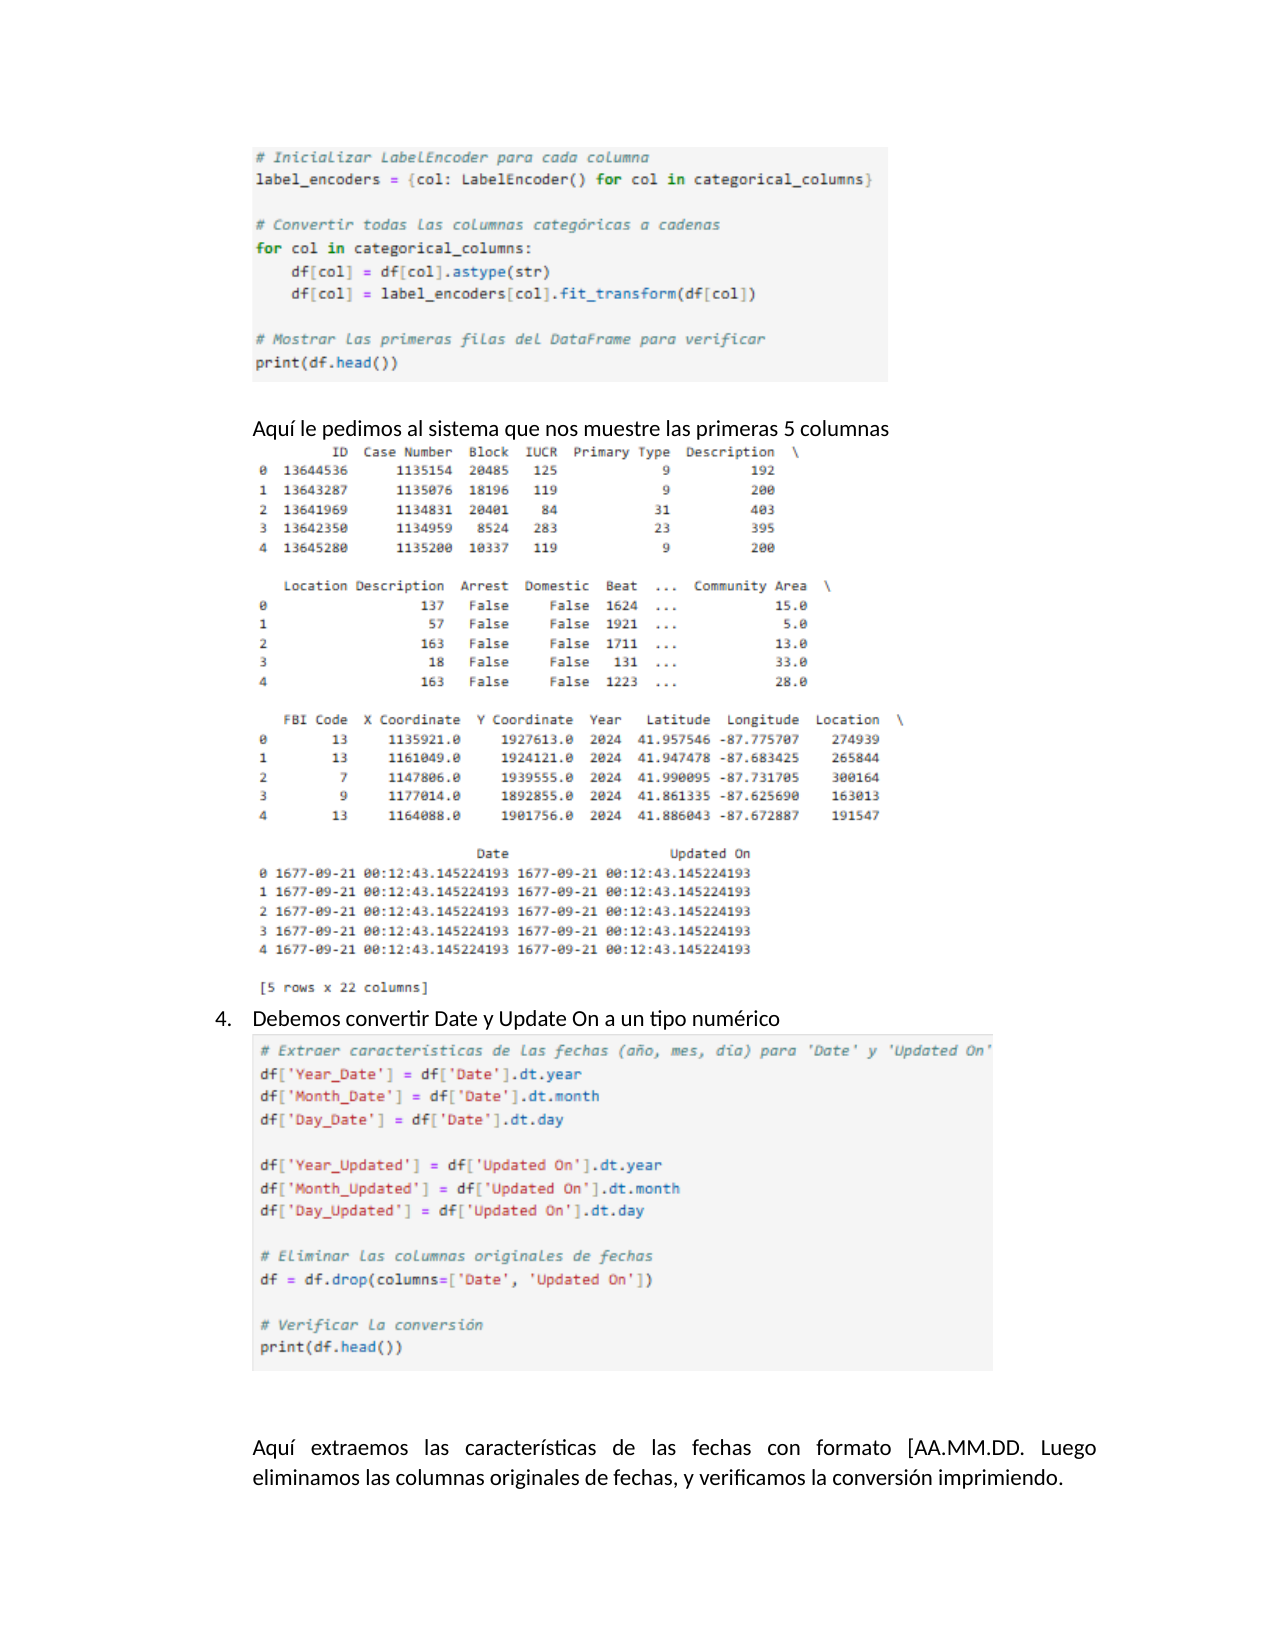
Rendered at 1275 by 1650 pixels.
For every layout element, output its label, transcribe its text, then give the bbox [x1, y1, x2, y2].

list Debemos convertir Date y Update On a un tipo numérico [215, 1004, 1098, 1032]
picture [252, 147, 889, 382]
list Aquí extraemos las características de las fechas con formato [AA.MM.DD. Luego eliminamos las columnas originales de fechas, y verificamos la conversión imprimiendo. [252, 1433, 1098, 1491]
list Aquí le pedimos al sistema que nos muestre las primeras 5 columnas [252, 414, 1098, 442]
picture [252, 444, 930, 1002]
picture [252, 1034, 993, 1371]
